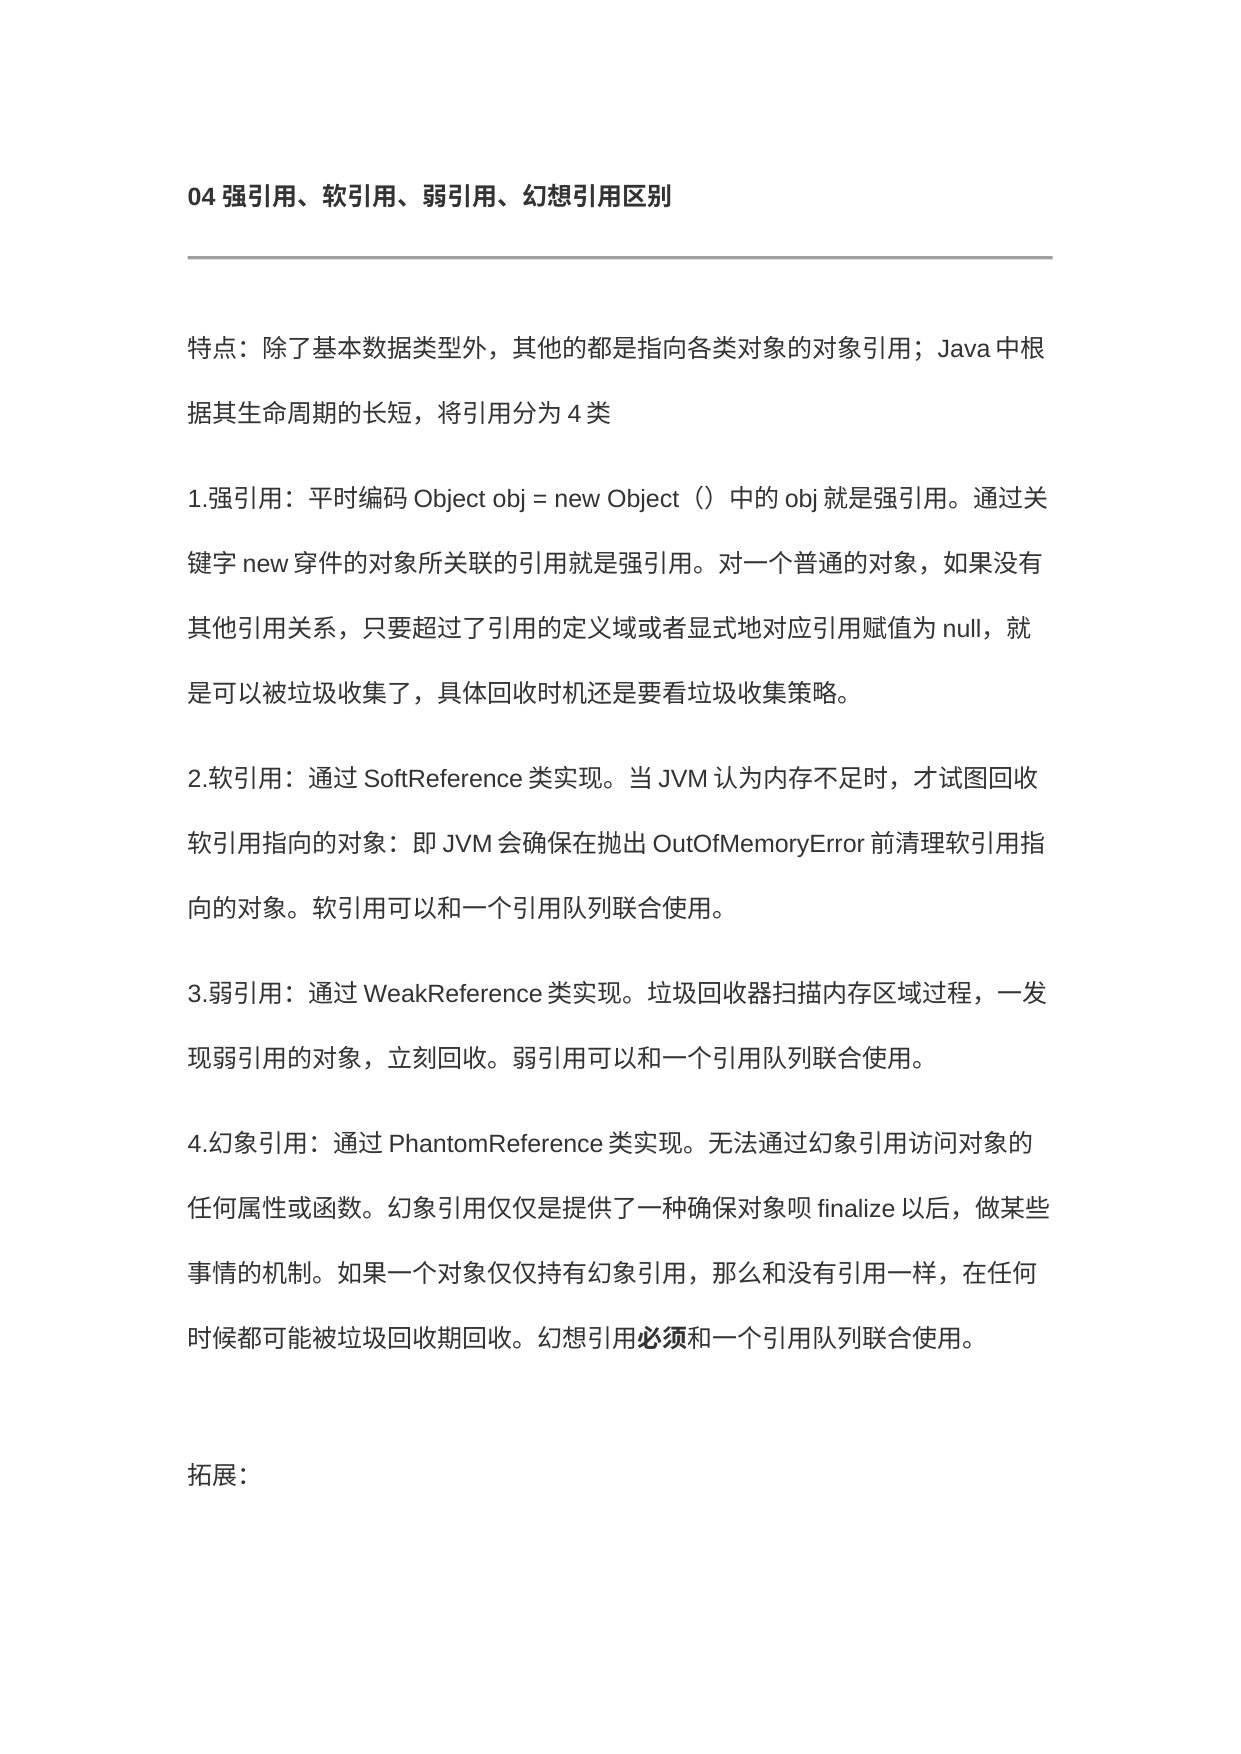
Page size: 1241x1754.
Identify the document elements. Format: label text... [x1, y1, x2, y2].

text 4.幻象引用：通过PhantomReference类实现。无法通过幻象引用访问对象的任何属性或函数。幻象引用仅仅是提供了一种确保对象呗finalize以后，做某些事情的机制。如果一个对象仅仅持有幻象引用，那么和没有引用一样，在任何时候都可能被垃圾回收期回收。幻想引用必须和一个引用队列联合使用。 [187, 1109, 1053, 1369]
text 2.软引用：通过SoftReference类实现。当JVM认为内存不足时，才试图回收软引用指向的对象：即JVM会确保在抛出OutOfMemoryError前清理软引用指向的对象。软引用可以和一个引用队列联合使用。 [187, 744, 1053, 939]
text 1.强引用：平时编码Object obj = new Object（）中的obj就是强引用。通过关键字new穿件的对象所关联的引用就是强引用。对一个普通的对象，如果没有其他引用关系，只要超过了引用的定义域或者显式地对应引用赋值为null，就是可以被垃圾收集了，具体回收时机还是要看垃圾收集策略。 [187, 464, 1053, 724]
text 3.弱引用：通过WeakReference类实现。垃圾回收器扫描内存区域过程，一发现弱引用的对象，立刻回收。弱引用可以和一个引用队列联合使用。 [187, 959, 1053, 1089]
text 拓展： [187, 1441, 1053, 1506]
text 特点：除了基本数据类型外，其他的都是指向各类对象的对象引用；Java中根据其生命周期的长短，将引用分为4类 [187, 314, 1053, 444]
text 04 强引用、软引用、弱引用、幻想引用区别 [187, 162, 1053, 227]
